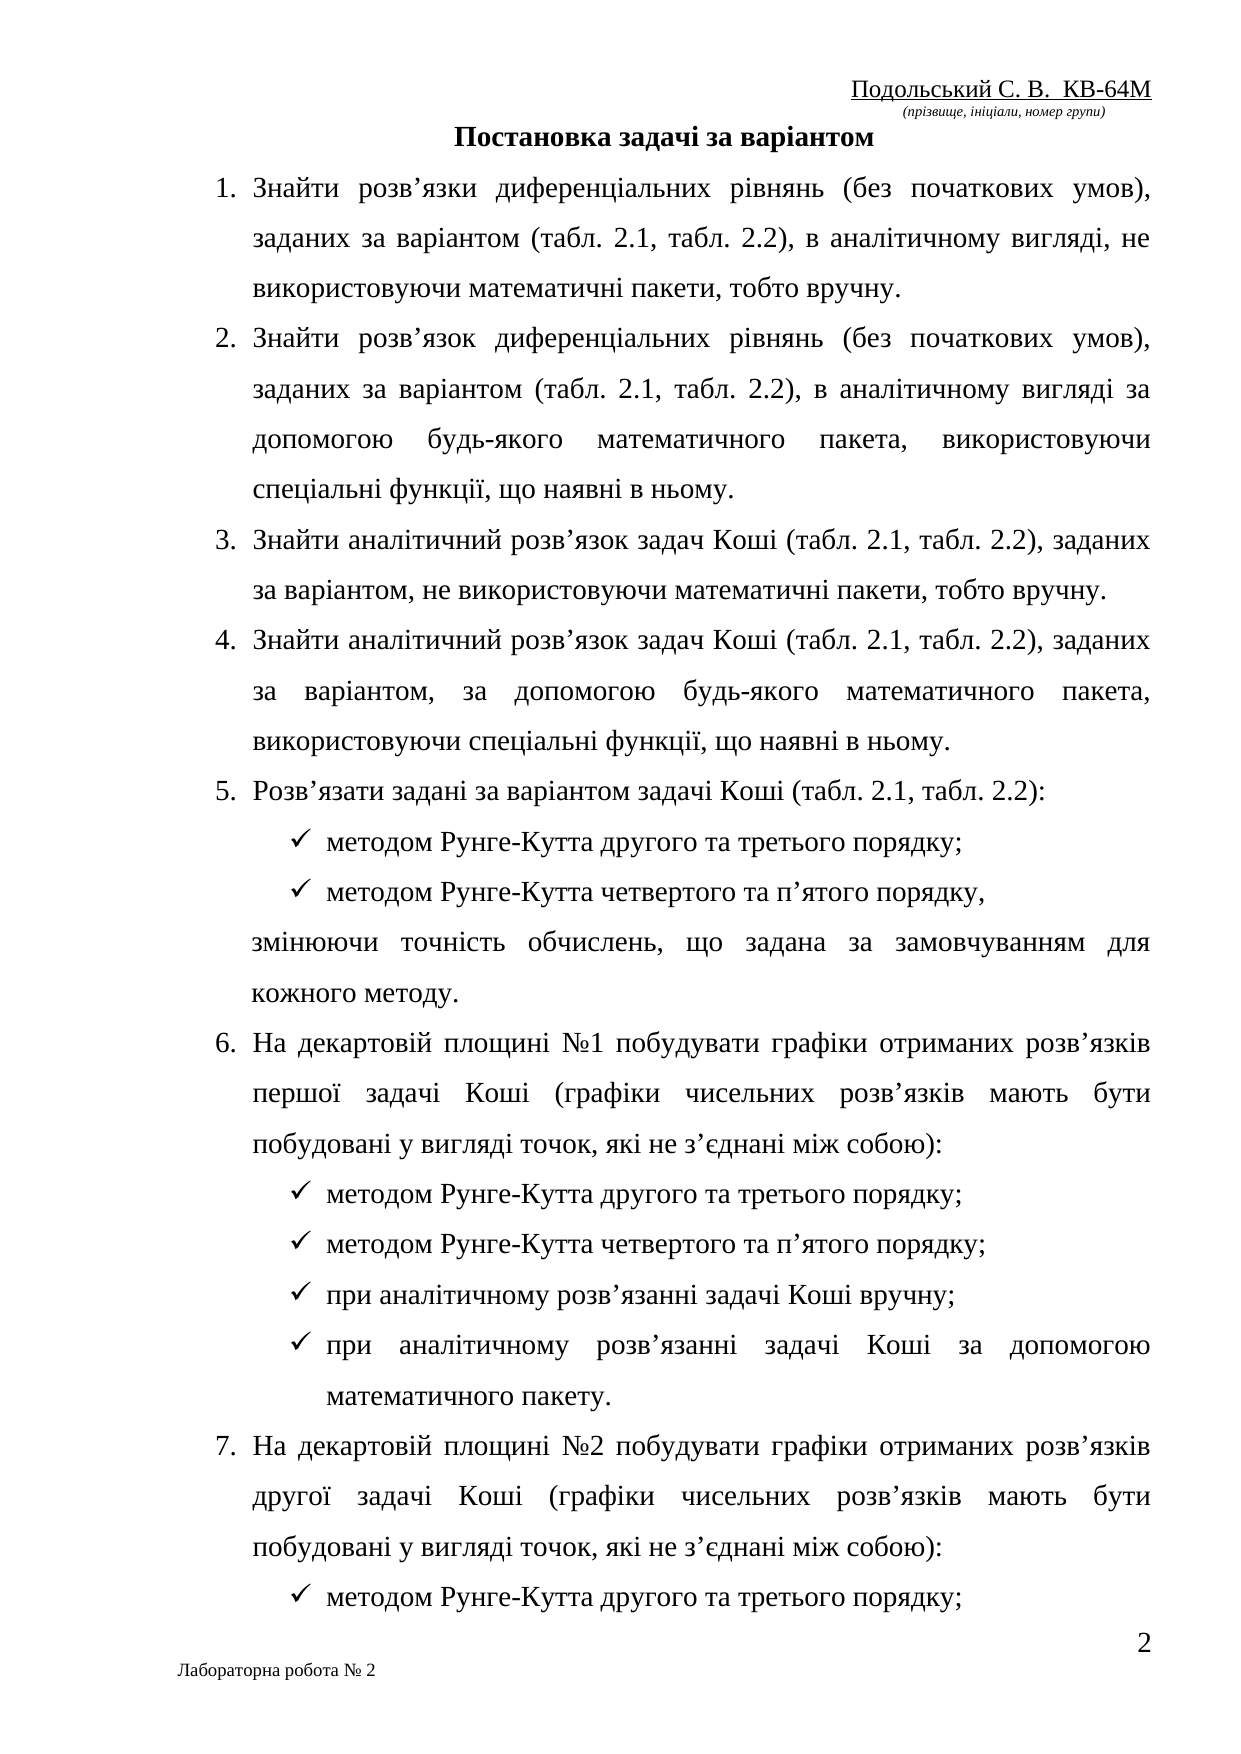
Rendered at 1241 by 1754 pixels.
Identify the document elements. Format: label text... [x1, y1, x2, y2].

list методом Рунге-Кутта другого та третього порядку; [288, 1579, 1152, 1613]
list На декартовій площині №1 побудувати графіки отриманих розв’язків першої задачі Коші (графіки чисельних розв’язків мають бути побудовані у вигляді точок, які не з’єднані між собою): [215, 1025, 1152, 1159]
subtitle Постановка задачі за варіантом [177, 119, 1152, 153]
list Знайти розв’язки диференціальних рівнянь (без початкових умов), заданих за варіантом (табл. 2.1, табл. 2.2), в аналітичному вигляді, не використовуючи математичні пакети, тобто вручну. [215, 170, 1152, 304]
text змінюючи точність обчислень, що задана за замовчуванням для кожного методу. [251, 924, 1152, 1008]
list Знайти аналітичний розв’язок задач Коші (табл. 2.1, табл. 2.2), заданих за варіантом, за допомогою будь-якого математичного пакета, використовуючи спеціальні функції, що наявні в ньому. [215, 622, 1152, 757]
list при аналітичному розв’язанні задачі Коші вручну; [288, 1277, 1152, 1311]
list методом Рунге-Кутта четвертого та п’ятого порядку, [288, 874, 1152, 908]
list Знайти аналітичний розв’язок задач Коші (табл. 2.1, табл. 2.2), заданих за варіантом, не використовуючи математичні пакети, тобто вручну. [215, 522, 1152, 606]
list На декартовій площині №2 побудувати графіки отриманих розв’язків другої задачі Коші (графіки чисельних розв’язків мають бути побудовані у вигляді точок, які не з’єднані між собою): [215, 1428, 1152, 1562]
list Знайти розв’язок диференціальних рівнянь (без початкових умов), заданих за варіантом (табл. 2.1, табл. 2.2), в аналітичному вигляді за допомогою будь-якого математичного пакета, використовуючи спеціальні функції, що наявні в ньому. [215, 321, 1152, 505]
list методом Рунге-Кутта четвертого та п’ятого порядку; [288, 1227, 1152, 1260]
list методом Рунге-Кутта другого та третього порядку; [288, 824, 1152, 857]
list методом Рунге-Кутта другого та третього порядку; [288, 1176, 1152, 1210]
list при аналітичному розв’язанні задачі Коші за допомогою математичного пакету. [288, 1327, 1152, 1411]
list Розв’язати задані за варіантом задачі Коші (табл. 2.1, табл. 2.2): [215, 773, 1152, 807]
